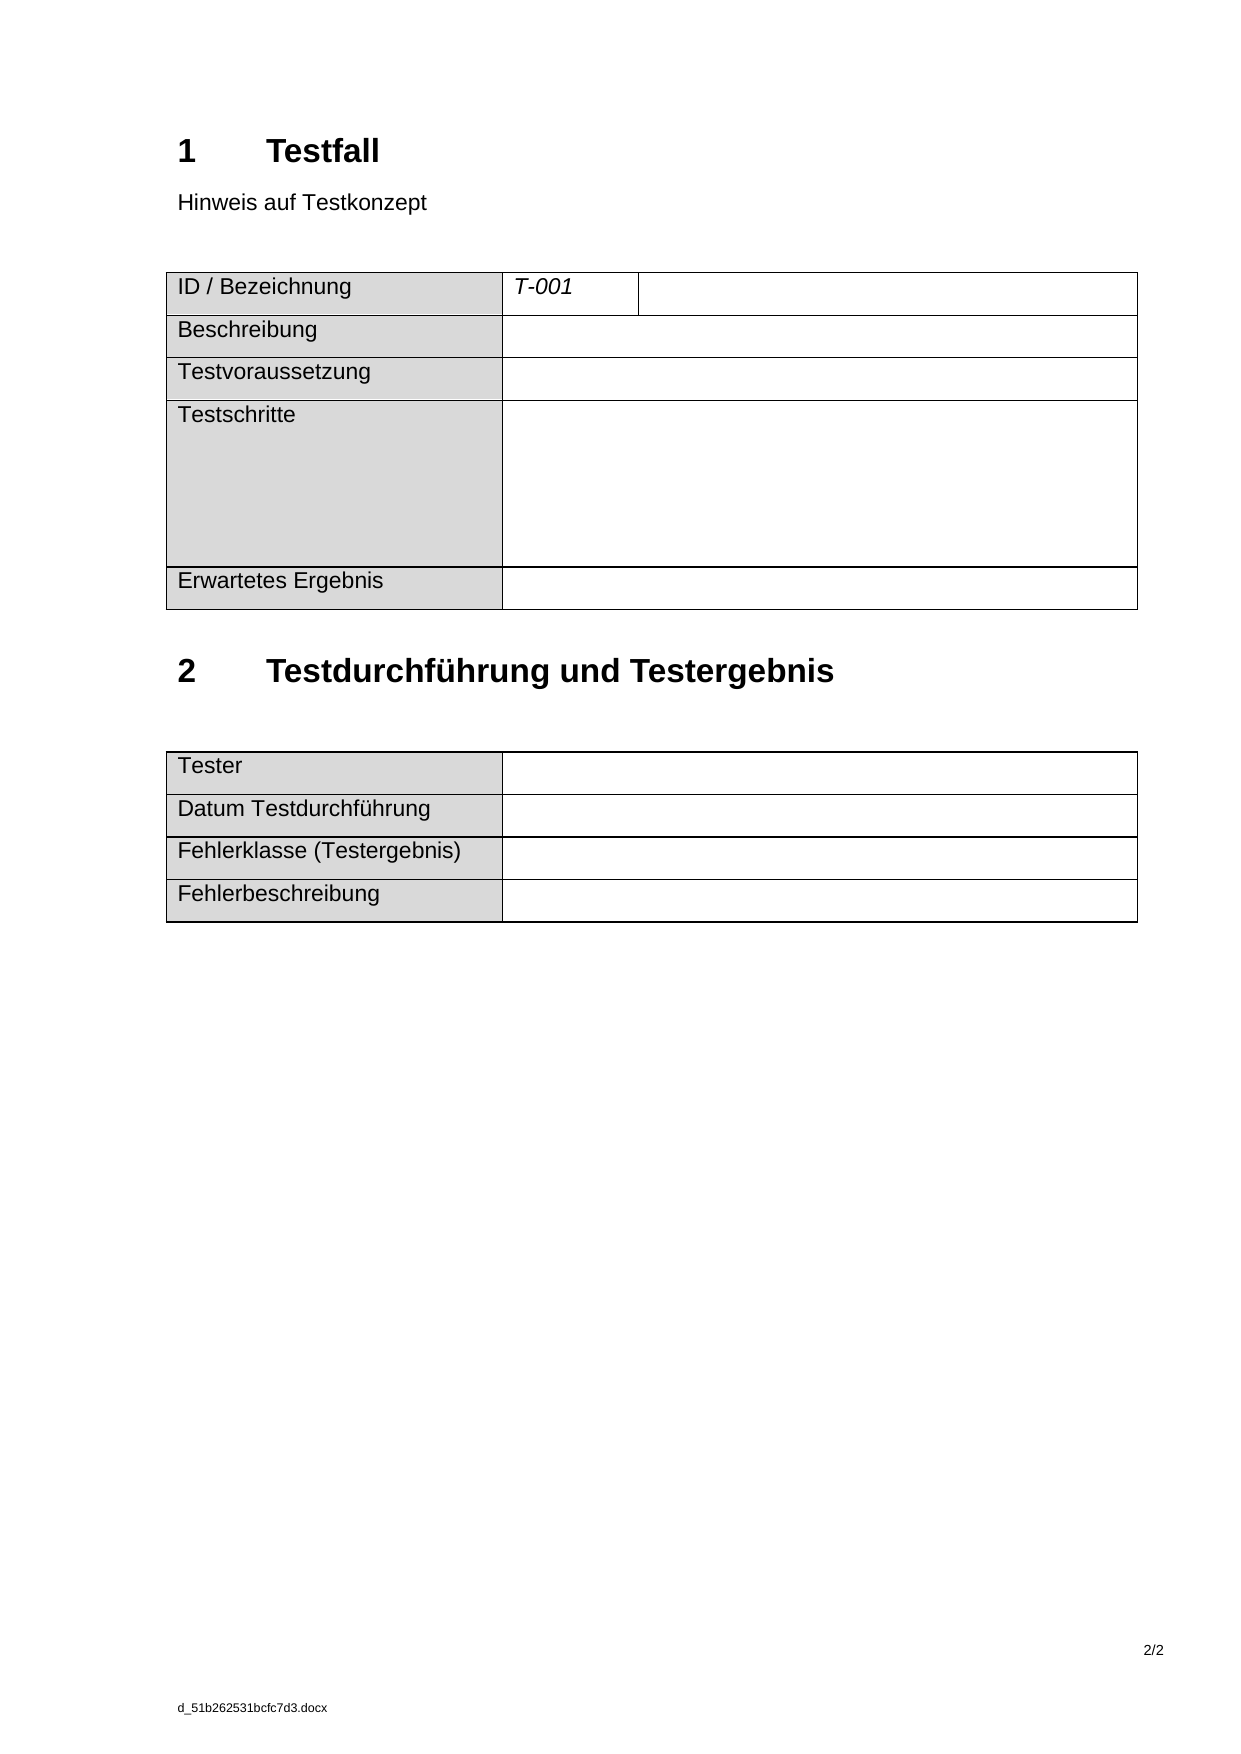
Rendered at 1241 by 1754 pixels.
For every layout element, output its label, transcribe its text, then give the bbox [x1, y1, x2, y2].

subtitle Testdurchführung und Testergebnis [177, 651, 1122, 690]
table_header Tester [167, 753, 502, 794]
table_cell [503, 358, 1137, 399]
table_cell Erwartetes Ergebnis [167, 568, 502, 609]
table_cell [503, 568, 1137, 609]
table_cell Fehlerklasse (Testergebnis) [167, 838, 502, 879]
table_cell [503, 795, 1137, 836]
table_cell Testschritte [167, 401, 502, 566]
table_cell [503, 401, 1137, 566]
table_cell Datum Testdurchführung [167, 795, 502, 836]
table_cell Fehlerbeschreibung [167, 880, 502, 921]
table_header ID / Bezeichnung [167, 273, 502, 314]
subtitle Testfall [177, 131, 1122, 169]
table_cell [503, 838, 1137, 879]
table_cell [503, 316, 1137, 357]
text Hinweis auf Testkonzept [177, 189, 1122, 216]
table_header [639, 273, 1137, 314]
table_cell [503, 880, 1137, 921]
table_header [503, 753, 1137, 794]
table_cell Beschreibung [167, 316, 502, 357]
table_cell Testvoraussetzung [167, 358, 502, 399]
table_header T-001 [503, 273, 638, 314]
